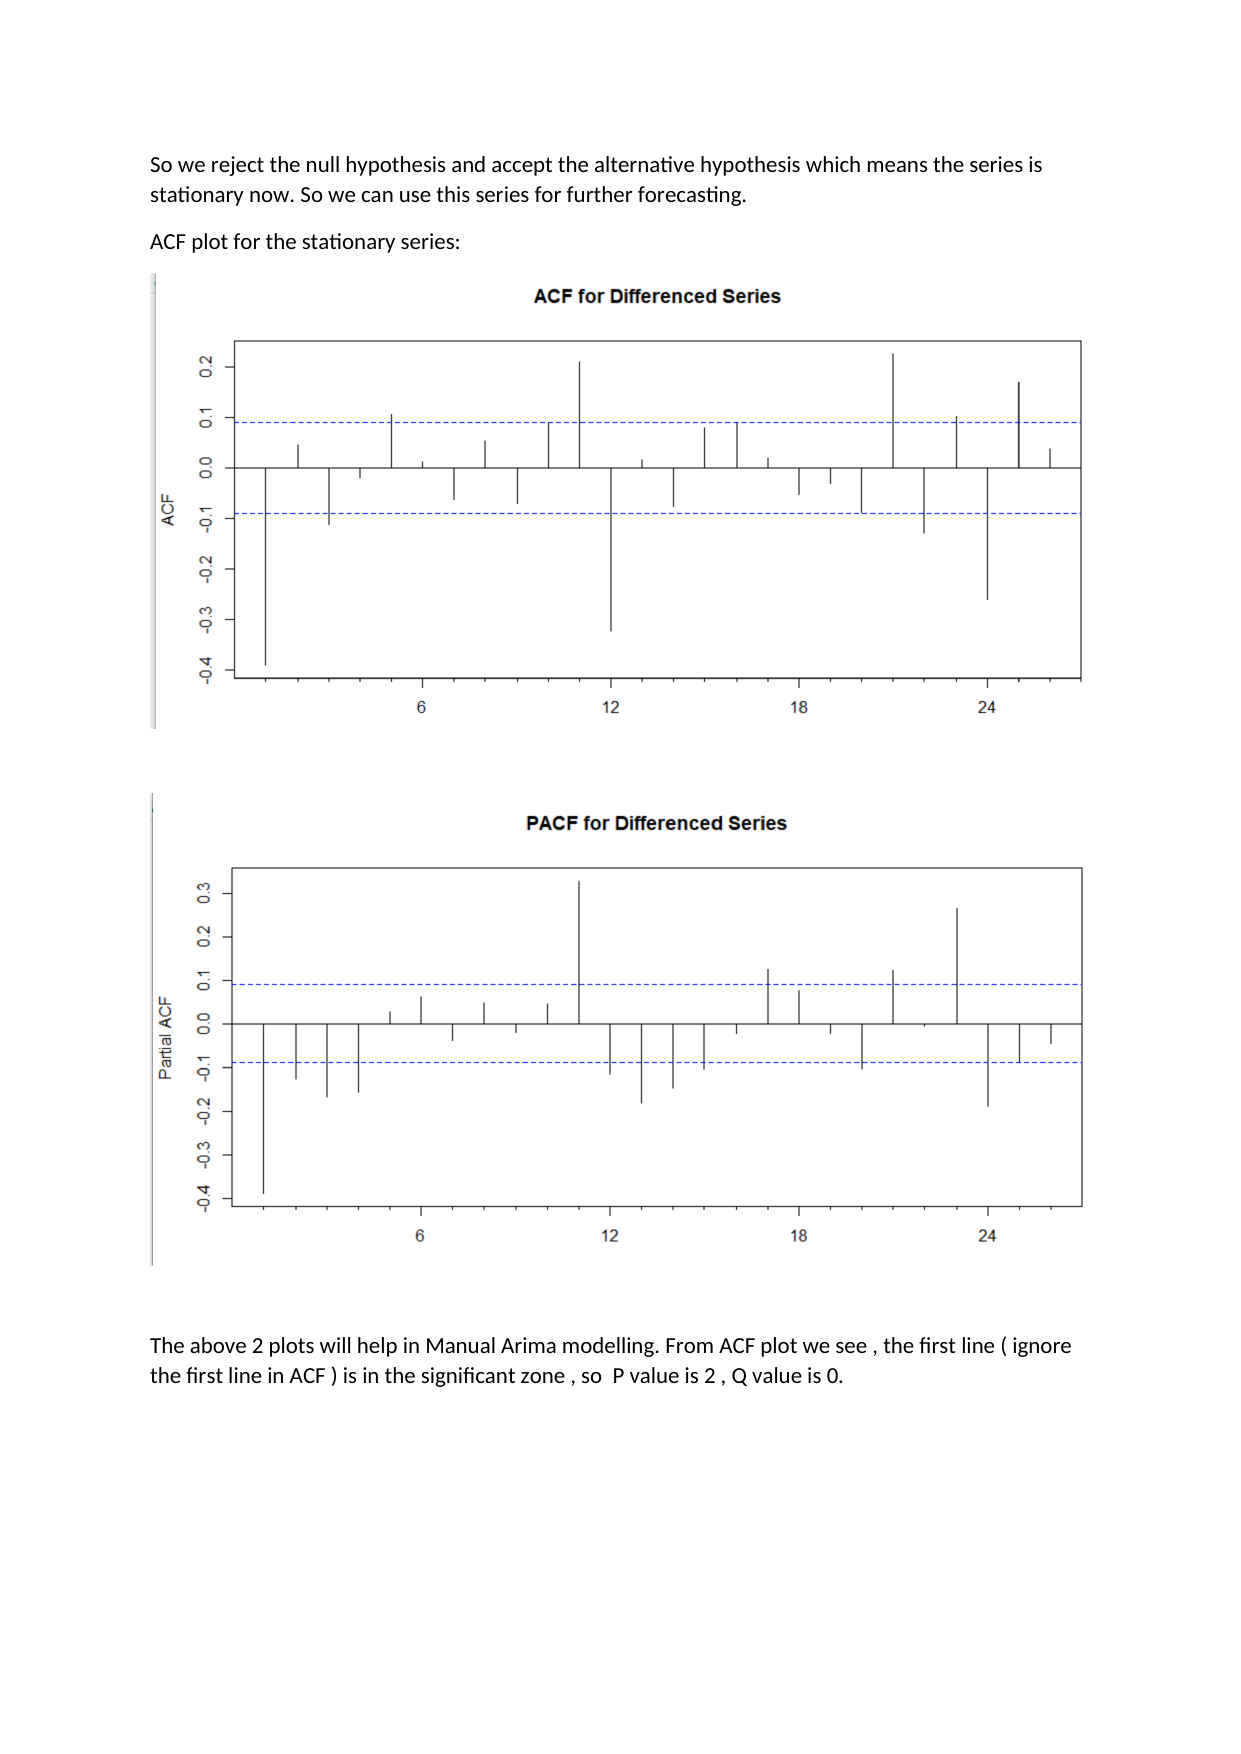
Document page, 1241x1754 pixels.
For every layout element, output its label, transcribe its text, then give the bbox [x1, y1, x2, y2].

text ACF plot for the stationary series: [150, 227, 1090, 255]
text So we reject the null hypothesis and accept the alternative hypothesis which means the series is stationary now. So we can use this series for further forecasting. [150, 150, 1090, 208]
text The above 2 plots will help in Manual Arima modelling. From ACF plot we see , the first line ( ignore the first line in ACF ) is in the significant zone , so P value is 2 , Q value is 0. [150, 1331, 1090, 1389]
picture [150, 793, 1091, 1266]
picture [150, 273, 1091, 729]
